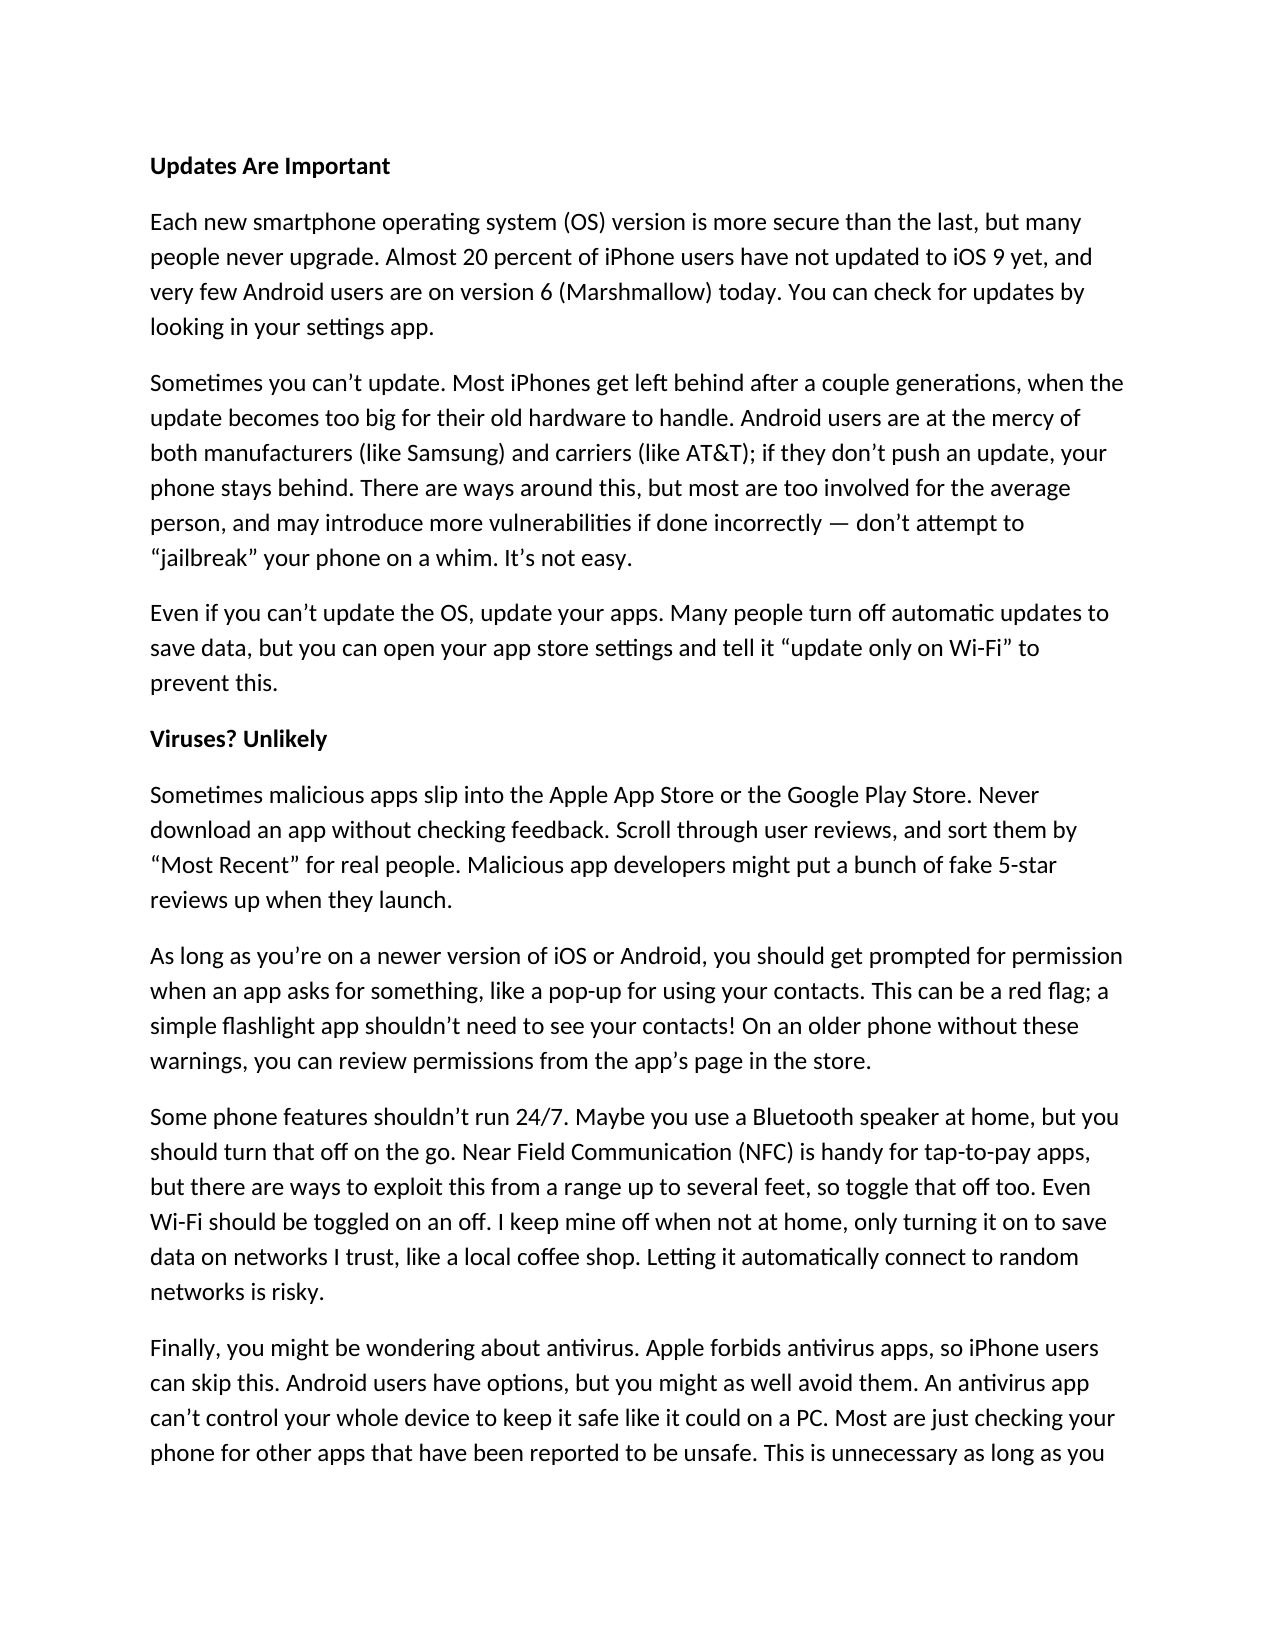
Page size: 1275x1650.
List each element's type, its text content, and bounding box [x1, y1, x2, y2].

text Viruses? Unlikely [150, 723, 1125, 754]
text Updates Are Important [150, 150, 1125, 181]
text Even if you can’t update the OS, update your apps. Many people turn off automatic updates to save data, but you can open your app store settings and tell it “update only on Wi-Fi” to prevent this. [150, 597, 1125, 698]
text Sometimes malicious apps slip into the Apple App Store or the Google Play Store. Never download an app without checking feedback. Scroll through user reviews, and sort them by “Most Recent” for real people. Malicious app developers might put a bunch of fake 5-star reviews up when they launch. [150, 779, 1125, 915]
text Sometimes you can’t update. Most iPhones get left behind after a couple generations, when the update becomes too big for their old hardware to handle. Android users are at the mercy of both manufacturers (like Samsung) and carriers (like AT&T); if they don’t push an update, your phone stays behind. There are ways around this, but most are too involved for the average person, and may introduce more vulnerabilities if done incorrectly — don’t attempt to “jailbreak” your phone on a whim. It’s not easy. [150, 367, 1125, 572]
text Some phone features shouldn’t run 24/7. Maybe you use a Bluetooth speaker at home, but you should turn that off on the go. Near Field Communication (NFC) is handy for tap-to-pay apps, but there are ways to exploit this from a range up to several feet, so toggle that off too. Even Wi-Fi should be toggled on an off. I keep mine off when not at home, only turning it on to save data on networks I trust, like a local coffee shop. Letting it automatically connect to random networks is risky. [150, 1101, 1125, 1306]
text As long as you’re on a newer version of iOS or Android, you should get prompted for permission when an app asks for something, like a pop-up for using your contacts. This can be a red flag; a simple flashlight app shouldn’t need to see your contacts! On an older phone without these warnings, you can review permissions from the app’s page in the store. [150, 940, 1125, 1076]
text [150, 1332, 1125, 1467]
text Each new smartphone operating system (OS) version is more secure than the last, but many people never upgrade. Almost 20 percent of iPhone users have not updated to iOS 9 yet, and very few Android users are on version 6 (Marshmallow) today. You can check for updates by looking in your settings app. [150, 206, 1125, 341]
